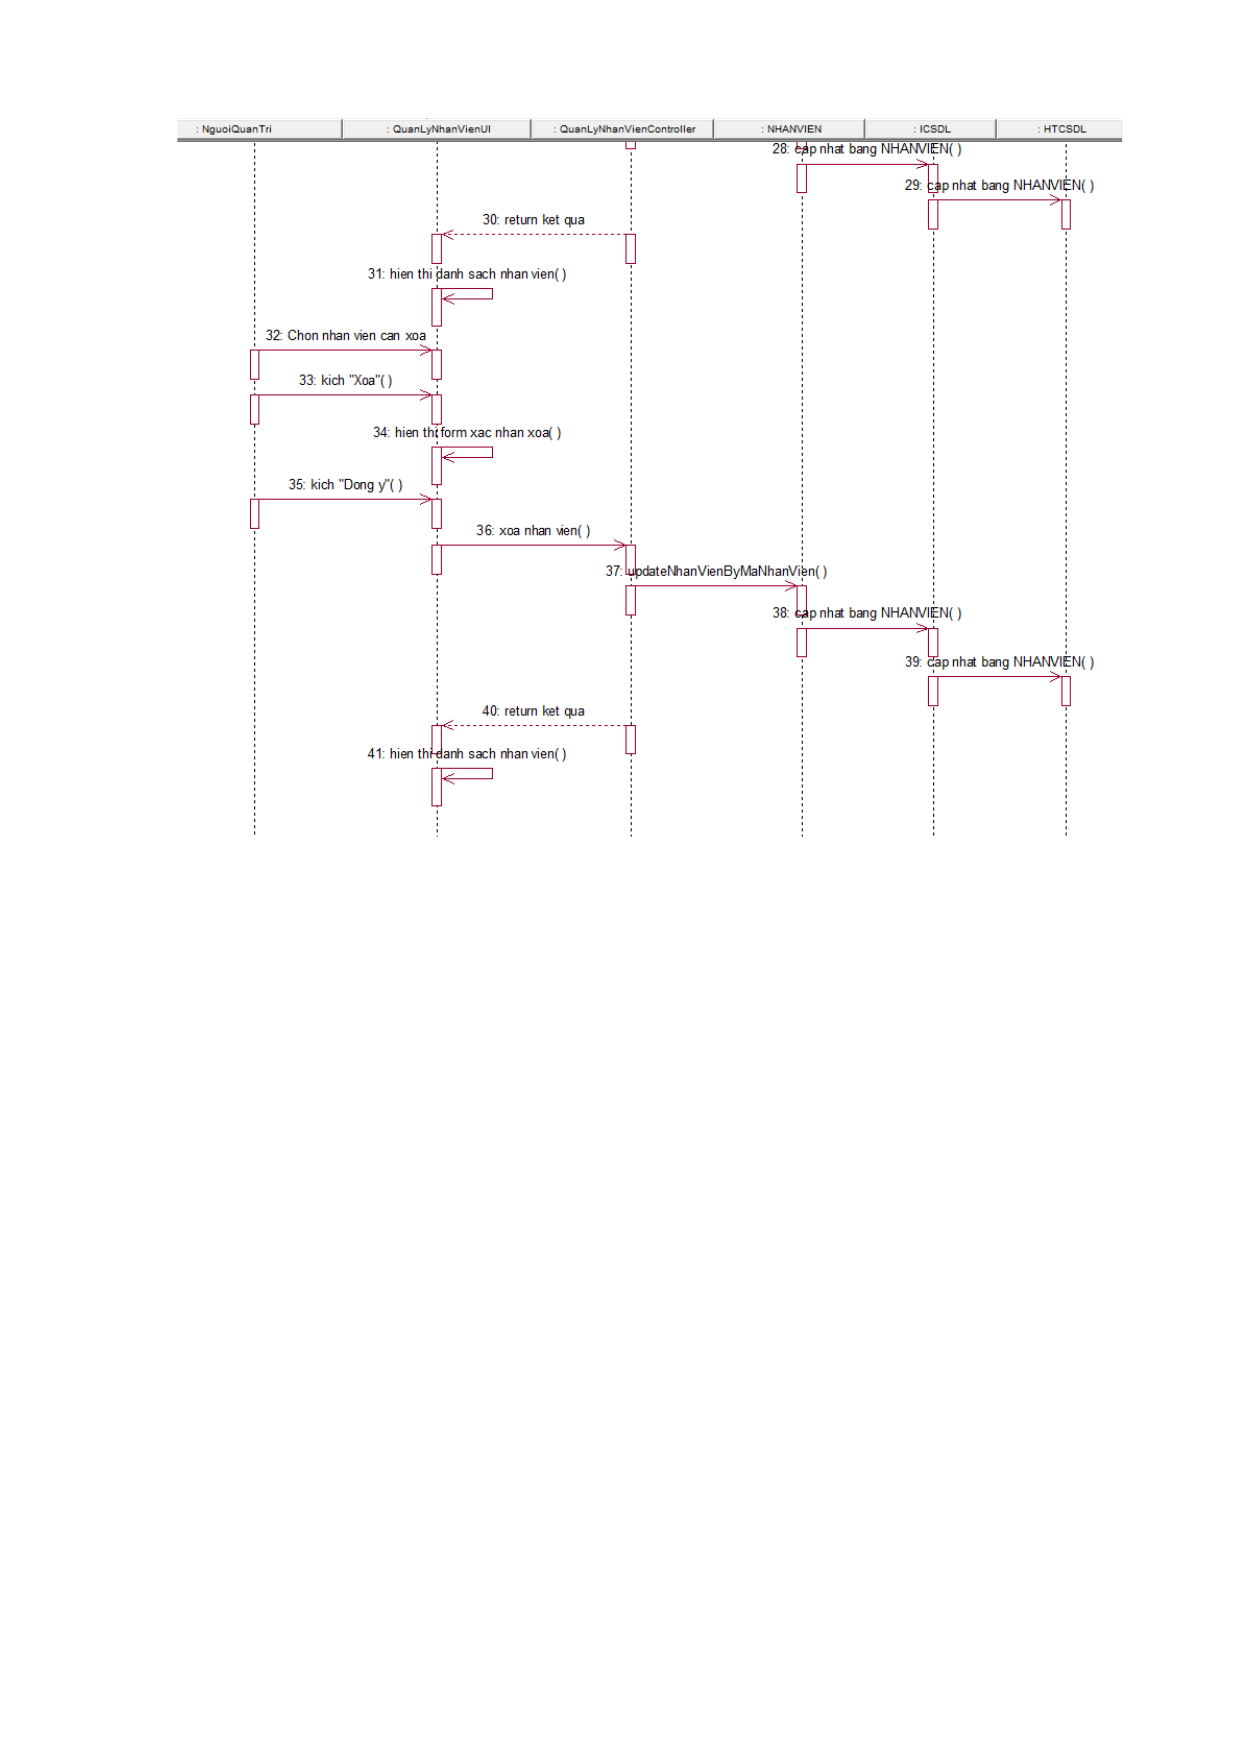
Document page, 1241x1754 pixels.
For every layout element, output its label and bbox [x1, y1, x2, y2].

picture [177, 118, 1123, 845]
